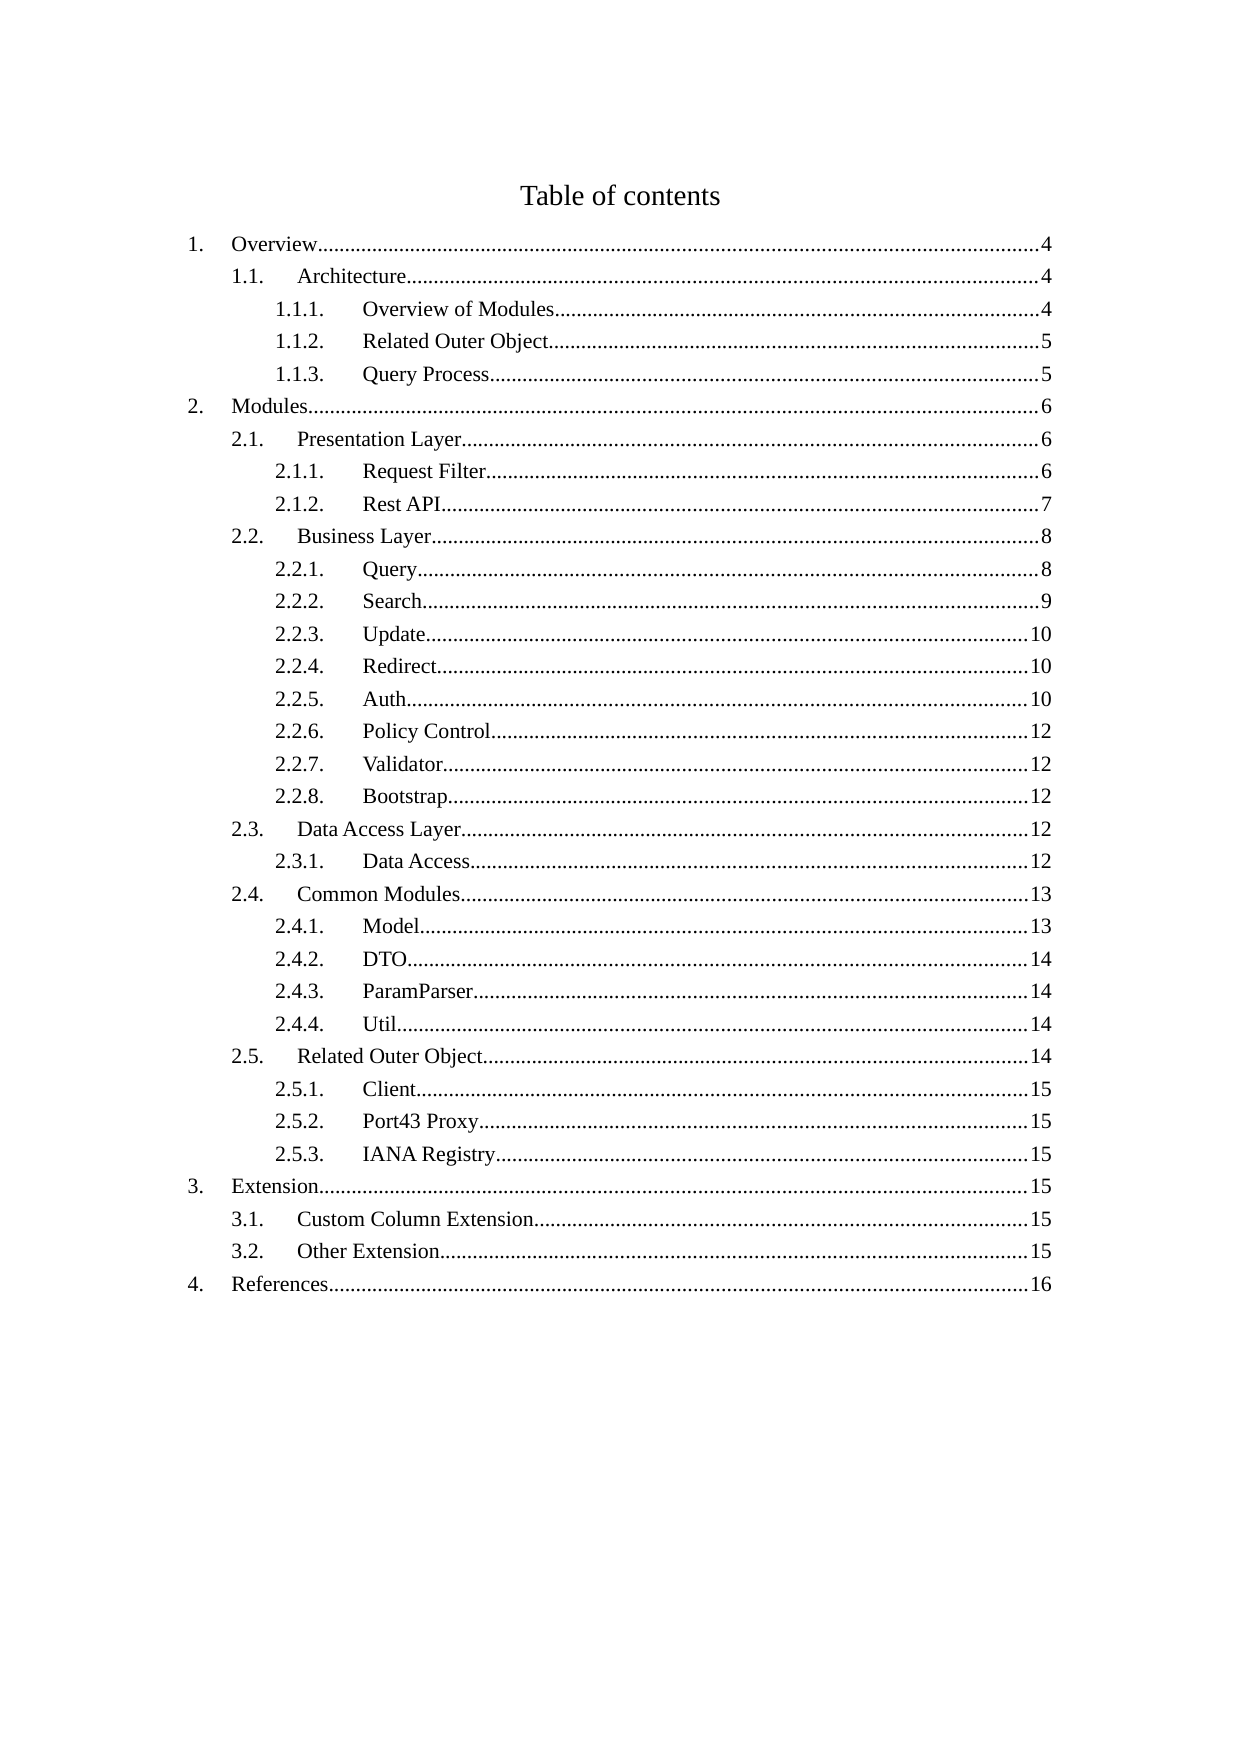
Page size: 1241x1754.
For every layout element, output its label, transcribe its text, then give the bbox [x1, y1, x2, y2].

text 2.4.2. DTO 14 [275, 942, 1053, 974]
text 2.5.1. Client 15 [275, 1072, 1053, 1104]
text 2.2.8. Bootstrap 12 [275, 779, 1053, 812]
text 2.4.3. ParamParser 14 [275, 974, 1053, 1007]
text 1.1.2. Related Outer Object 5 [275, 324, 1053, 357]
text 2.3. Data Access Layer 12 [231, 812, 1053, 844]
text 2.2.2. Search 9 [275, 584, 1053, 617]
text 2.4. Common Modules 13 [231, 877, 1053, 909]
text 3. Extension 15 [187, 1169, 1053, 1202]
text 2.5. Related Outer Object 14 [231, 1039, 1053, 1072]
text 2.2.7. Validator 12 [275, 747, 1053, 779]
text 3.2. Other Extension 15 [231, 1234, 1053, 1267]
text 1.1. Architecture 4 [231, 259, 1053, 292]
text 2.2.1. Query 8 [275, 552, 1053, 584]
text 3.1. Custom Column Extension 15 [231, 1202, 1053, 1234]
text 2. Modules 6 [187, 389, 1053, 422]
text 2.2. Business Layer 8 [231, 519, 1053, 552]
text 2.2.5. Auth 10 [275, 682, 1053, 714]
text Table of contents [187, 162, 1053, 227]
text 2.4.1. Model 13 [275, 909, 1053, 942]
text 1.1.1. Overview of Modules 4 [275, 292, 1053, 324]
text 2.4.4. Util 14 [275, 1007, 1053, 1039]
text 2.1.1. Request Filter 6 [275, 454, 1053, 487]
text 1.1.3. Query Process 5 [275, 357, 1053, 389]
text 2.5.3. IANA Registry 15 [275, 1137, 1053, 1169]
text 1. Overview 4 [187, 227, 1053, 259]
text 4. References 16 [187, 1267, 1053, 1299]
text 2.2.4. Redirect 10 [275, 649, 1053, 682]
text 2.5.2. Port43 Proxy 15 [275, 1104, 1053, 1137]
text 2.3.1. Data Access 12 [275, 844, 1053, 877]
text 2.1.2. Rest API 7 [275, 487, 1053, 519]
text 2.1. Presentation Layer 6 [231, 422, 1053, 454]
text 2.2.6. Policy Control 12 [275, 714, 1053, 747]
text 2.2.3. Update 10 [275, 617, 1053, 649]
